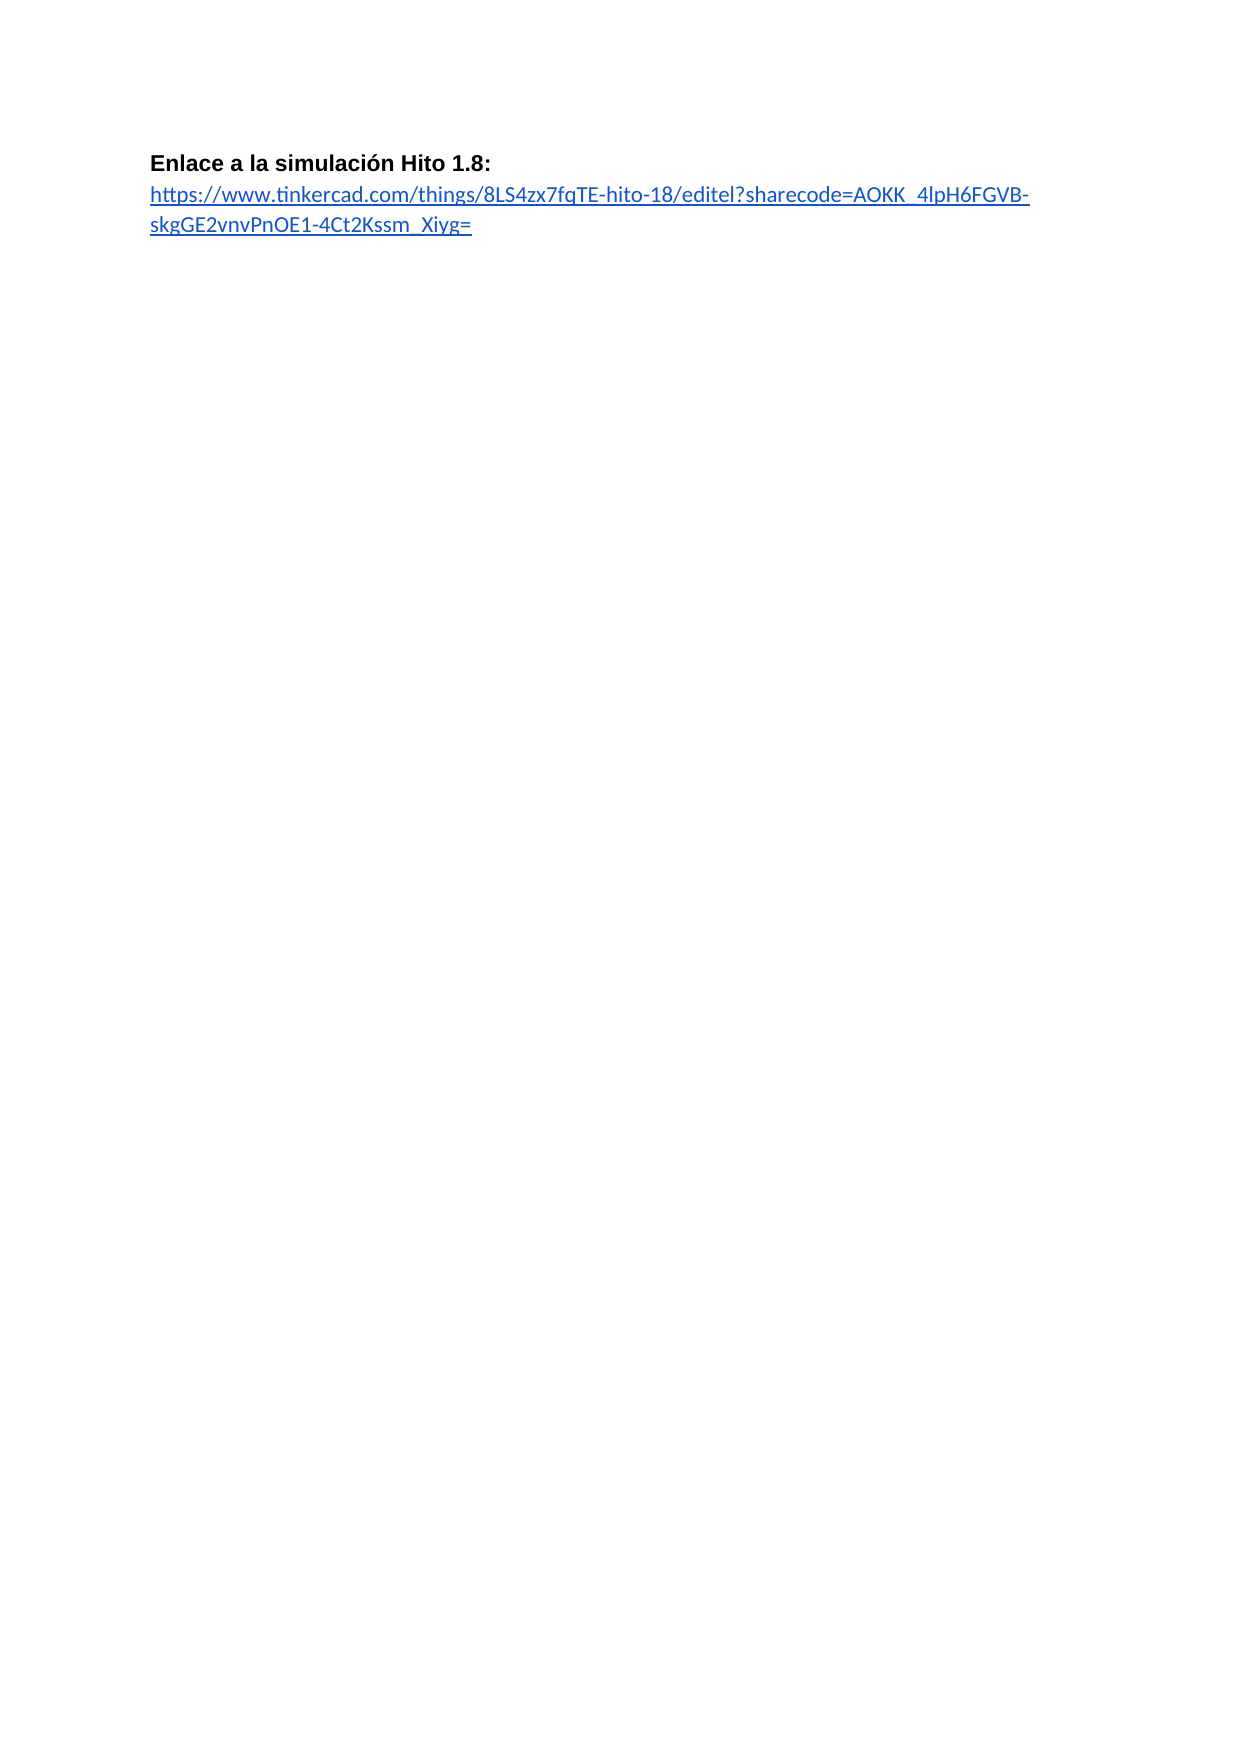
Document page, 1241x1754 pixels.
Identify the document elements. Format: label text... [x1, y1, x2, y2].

text https://www.tinkercad.com/things/8LS4zx7fqTE-hito-18/editel?sharecode=AOKK_4lpH6FGVB-skgGE2vnvPnOE1-4Ct2Kssm_Xiyg= [150, 180, 1090, 238]
text Enlace a la simulación Hito 1.8: [150, 150, 1090, 176]
